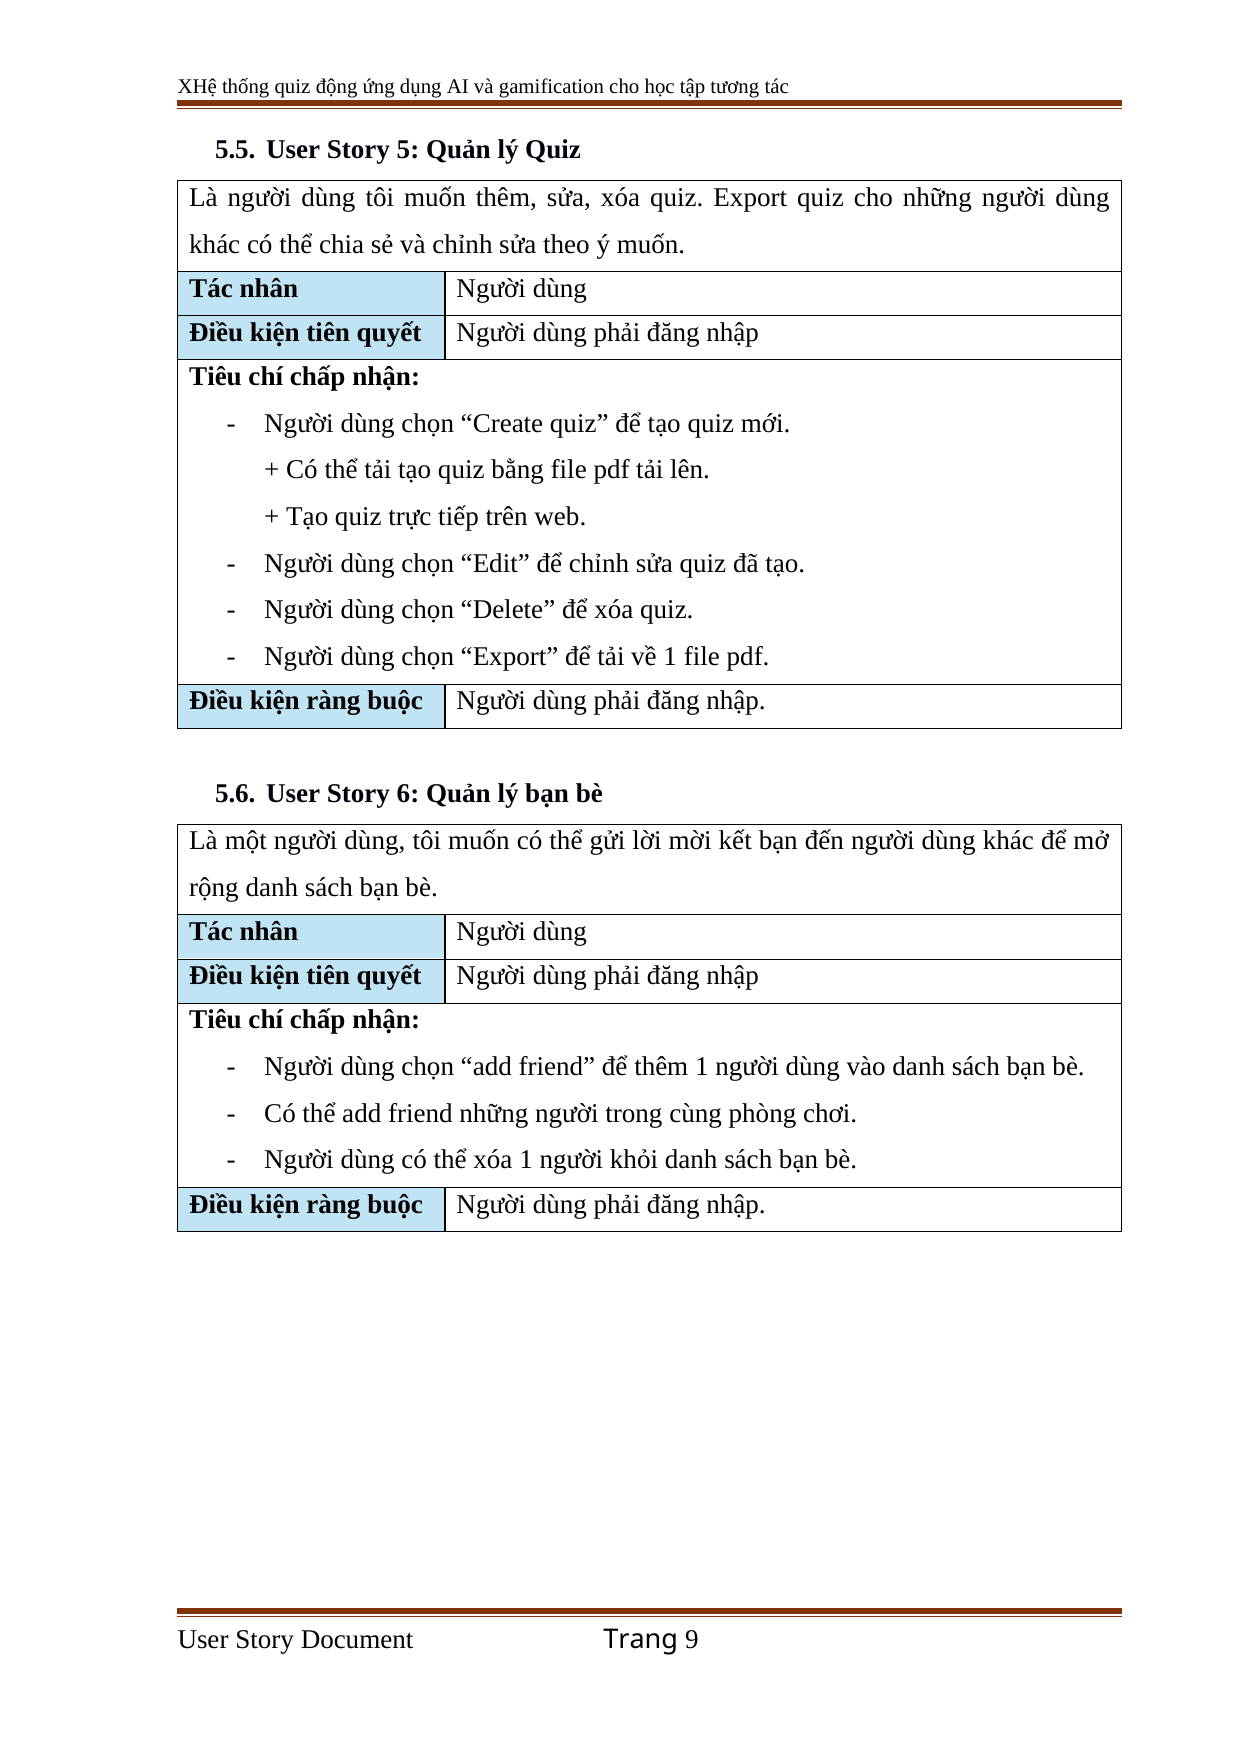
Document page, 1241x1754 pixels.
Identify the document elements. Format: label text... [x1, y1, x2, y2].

table_cell Người dùng phải đăng nhập [446, 316, 1121, 359]
table_cell Tác nhân [178, 915, 444, 958]
table_cell Điều kiện tiên quyết [178, 960, 444, 1003]
list User Story 6: Quản lý bạn bè [215, 777, 1122, 808]
table_cell Người dùng [446, 915, 1121, 958]
table_header Là một người dùng, tôi muốn có thể gửi lời mời kết bạn đến người dùng khác để mở rộng danh sách bạn bè. [178, 825, 1121, 914]
table_cell Tiêu chí chấp nhận: Người dùng chọn “Create quiz” để tạo quiz mới. + Có thể tải tạo quiz bằng file pdf tải lên. + Tạo quiz trực tiếp trên web. Người dùng chọn “Edit” để chỉnh sửa quiz đã tạo. Người dùng chọn “Delete” để xóa quiz. Người dùng chọn “Export” để tải về 1 file pdf. [178, 360, 1121, 683]
table_cell Người dùng [446, 272, 1121, 315]
table_cell Điều kiện ràng buộc [178, 685, 444, 728]
table_cell Người dùng phải đăng nhập. [446, 1188, 1121, 1231]
table_cell Người dùng phải đăng nhập. [446, 685, 1121, 728]
table_cell Điều kiện tiên quyết [178, 316, 444, 359]
table_cell Người dùng phải đăng nhập [446, 960, 1121, 1003]
table_cell Tiêu chí chấp nhận: Người dùng chọn “add friend” để thêm 1 người dùng vào danh sách bạn bè. Có thể add friend những người trong cùng phòng chơi. Người dùng có thể xóa 1 người khỏi danh sách bạn bè. [178, 1004, 1121, 1187]
list User Story 5: Quản lý Quiz [215, 133, 1122, 164]
table_cell Tác nhân [178, 272, 444, 315]
table_header Là người dùng tôi muốn thêm, sửa, xóa quiz. Export quiz cho những người dùng khác có thể chia sẻ và chỉnh sửa theo ý muốn. [178, 181, 1121, 271]
table_cell Điều kiện ràng buộc [178, 1188, 444, 1231]
